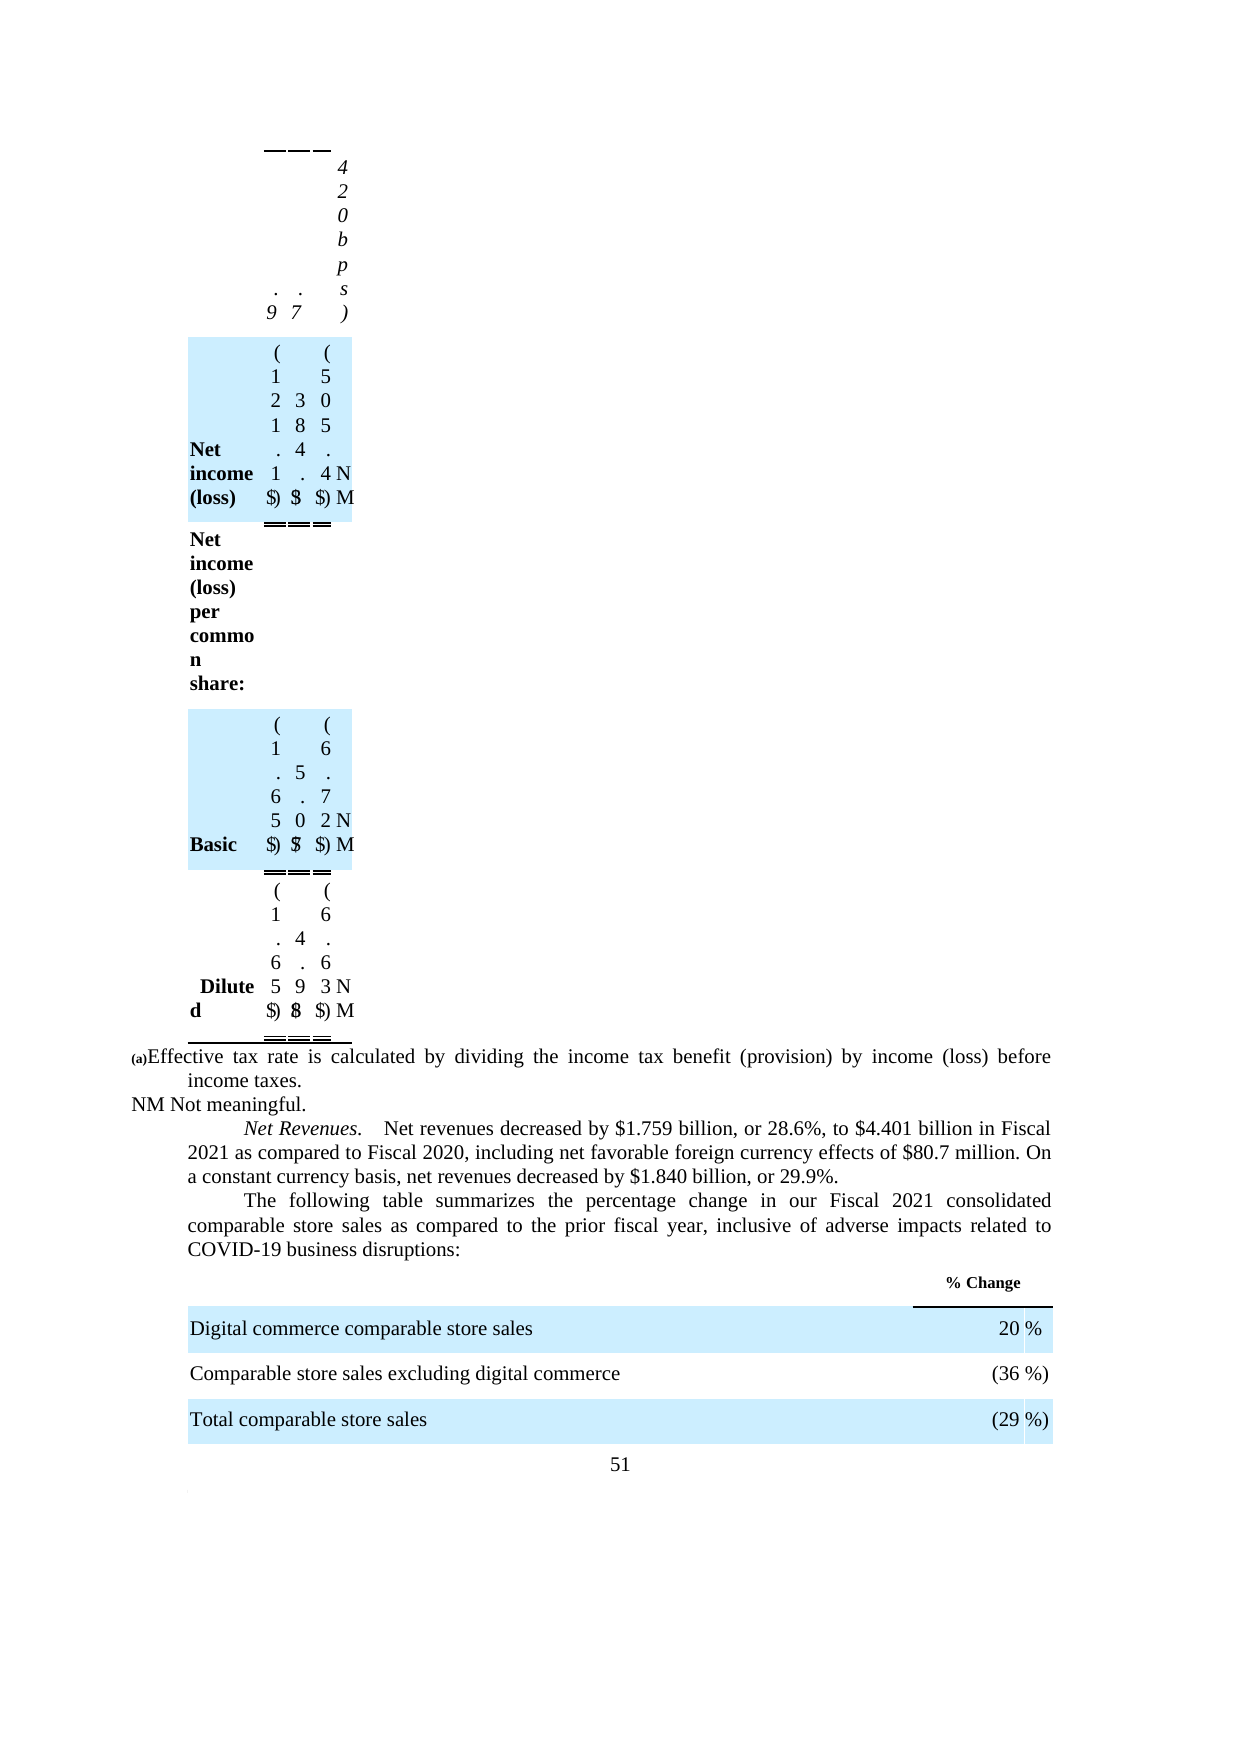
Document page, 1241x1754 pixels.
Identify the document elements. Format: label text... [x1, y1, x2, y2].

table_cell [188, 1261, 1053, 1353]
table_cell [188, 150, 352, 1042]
text NM Not meaningful. [131, 1092, 1053, 1116]
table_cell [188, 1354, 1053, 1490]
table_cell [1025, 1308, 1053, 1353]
text Net Revenues. Net revenues decreased by $1.759 billion, or 28.6%, to $4.401 billion in Fiscal 2021 as compared to Fiscal 2020, including net favorable foreign currency effects of $80.7 million. On a constant currency basis, net revenues decreased by $1.840 billion, or 29.9%. [187, 1116, 1053, 1188]
text The following table summarizes the percentage change in our Fiscal 2021 consolidated comparable store sales as compared to the prior fiscal year, inclusive of adverse impacts related to COVID-19 business disruptions: [187, 1188, 1053, 1261]
text (a)Effective tax rate is calculated by dividing the income tax benefit (provision) by income (loss) before income taxes. [131, 1044, 1053, 1092]
